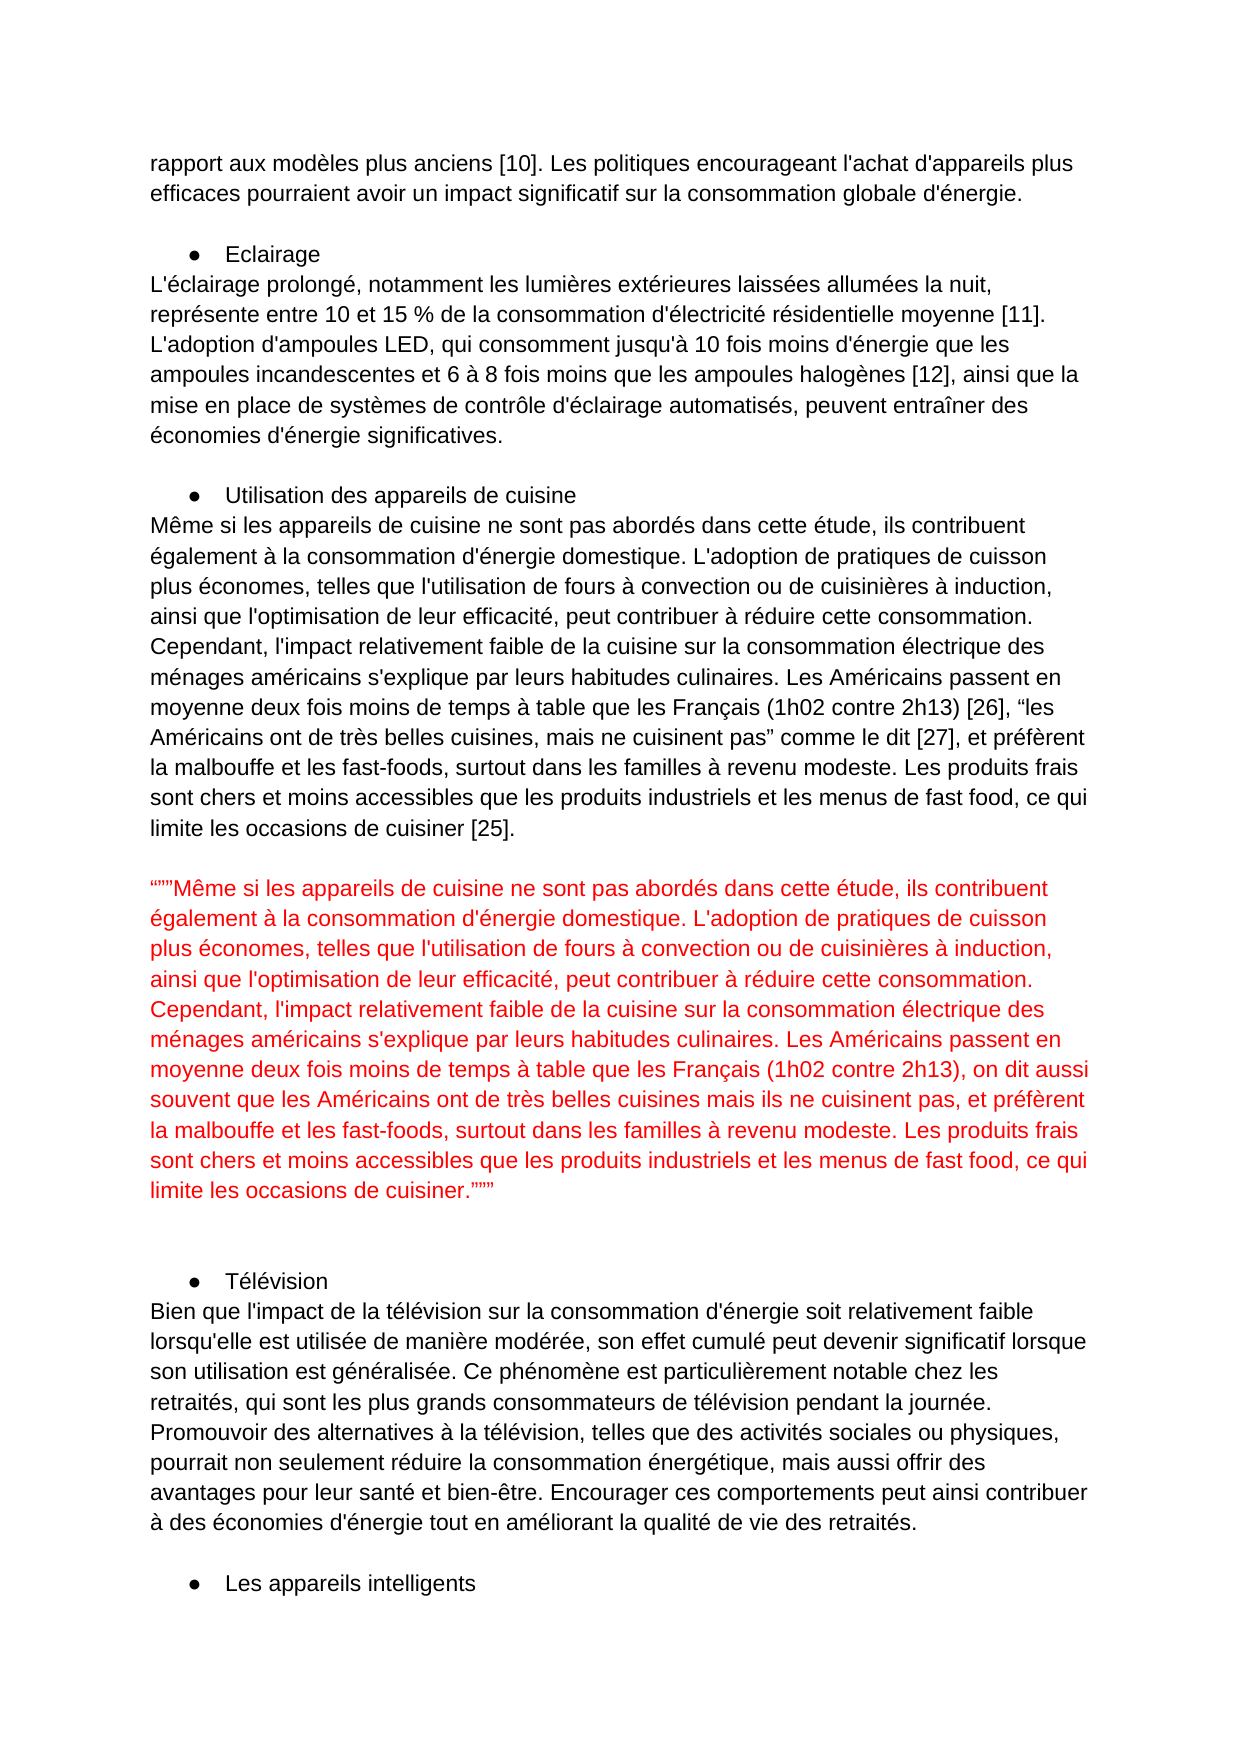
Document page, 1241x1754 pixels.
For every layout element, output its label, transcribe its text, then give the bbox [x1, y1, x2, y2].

list Utilisation des appareils de cuisine [187, 482, 1090, 509]
list Les appareils intelligents [187, 1570, 1090, 1596]
text “””Même si les appareils de cuisine ne sont pas abordés dans cette étude, ils contribuent également à la consommation d'énergie domestique. L'adoption de pratiques de cuisson plus économes, telles que l'utilisation de fours à convection ou de cuisinières à induction, ainsi que l'optimisation de leur efficacité, peut contribuer à réduire cette consommation. [150, 875, 1090, 992]
text Même si les appareils de cuisine ne sont pas abordés dans cette étude, ils contribuent également à la consommation d'énergie domestique. L'adoption de pratiques de cuisson plus économes, telles que l'utilisation de fours à convection ou de cuisinières à induction, ainsi que l'optimisation de leur efficacité, peut contribuer à réduire cette consommation. [150, 512, 1090, 629]
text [150, 150, 1090, 207]
list Télévision [187, 1268, 1090, 1294]
text Cependant, l'impact relativement faible de la cuisine sur la consommation électrique des ménages américains s'explique par leurs habitudes culinaires. Les Américains passent en moyenne deux fois moins de temps à table que les Français (1h02 contre 2h13) [26], “les Américains ont de très belles cuisines, mais ne cuisinent pas” comme le dit [27], et préfèrent la malbouffe et les fast-foods, surtout dans les familles à revenu modeste. Les produits frais sont chers et moins accessibles que les produits industriels et les menus de fast food, ce qui limite les occasions de cuisiner [25]. [150, 633, 1090, 841]
text Bien que l'impact de la télévision sur la consommation d'énergie soit relativement faible lorsqu'elle est utilisée de manière modérée, son effet cumulé peut devenir significatif lorsque son utilisation est généralisée. Ce phénomène est particulièrement notable chez les retraités, qui sont les plus grands consommateurs de télévision pendant la journée. Promouvoir des alternatives à la télévision, telles que des activités sociales ou physiques, pourrait non seulement réduire la consommation énergétique, mais aussi offrir des avantages pour leur santé et bien-être. Encourager ces comportements peut ainsi contribuer à des économies d'énergie tout en améliorant la qualité de vie des retraités. [150, 1298, 1090, 1536]
text Cependant, l'impact relativement faible de la cuisine sur la consommation électrique des ménages américains s'explique par leurs habitudes culinaires. Les Américains passent en moyenne deux fois moins de temps à table que les Français (1h02 contre 2h13), on dit aussi souvent que les Américains ont de très belles cuisines mais ils ne cuisinent pas, et préfèrent la malbouffe et les fast-foods, surtout dans les familles à revenu modeste. Les produits frais sont chers et moins accessibles que les produits industriels et les menus de fast food, ce qui limite les occasions de cuisiner.””” [150, 996, 1090, 1203]
text L'éclairage prolongé, notamment les lumières extérieures laissées allumées la nuit, représente entre 10 et 15 % de la consommation d'électricité résidentielle moyenne [11]. L'adoption d'ampoules LED, qui consomment jusqu'à 10 fois moins d'énergie que les ampoules incandescentes et 6 à 8 fois moins que les ampoules halogènes [12], ainsi que la mise en place de systèmes de contrôle d'éclairage automatisés, peuvent entraîner des économies d'énergie significatives. [150, 271, 1090, 448]
list Eclairage [187, 241, 1090, 267]
